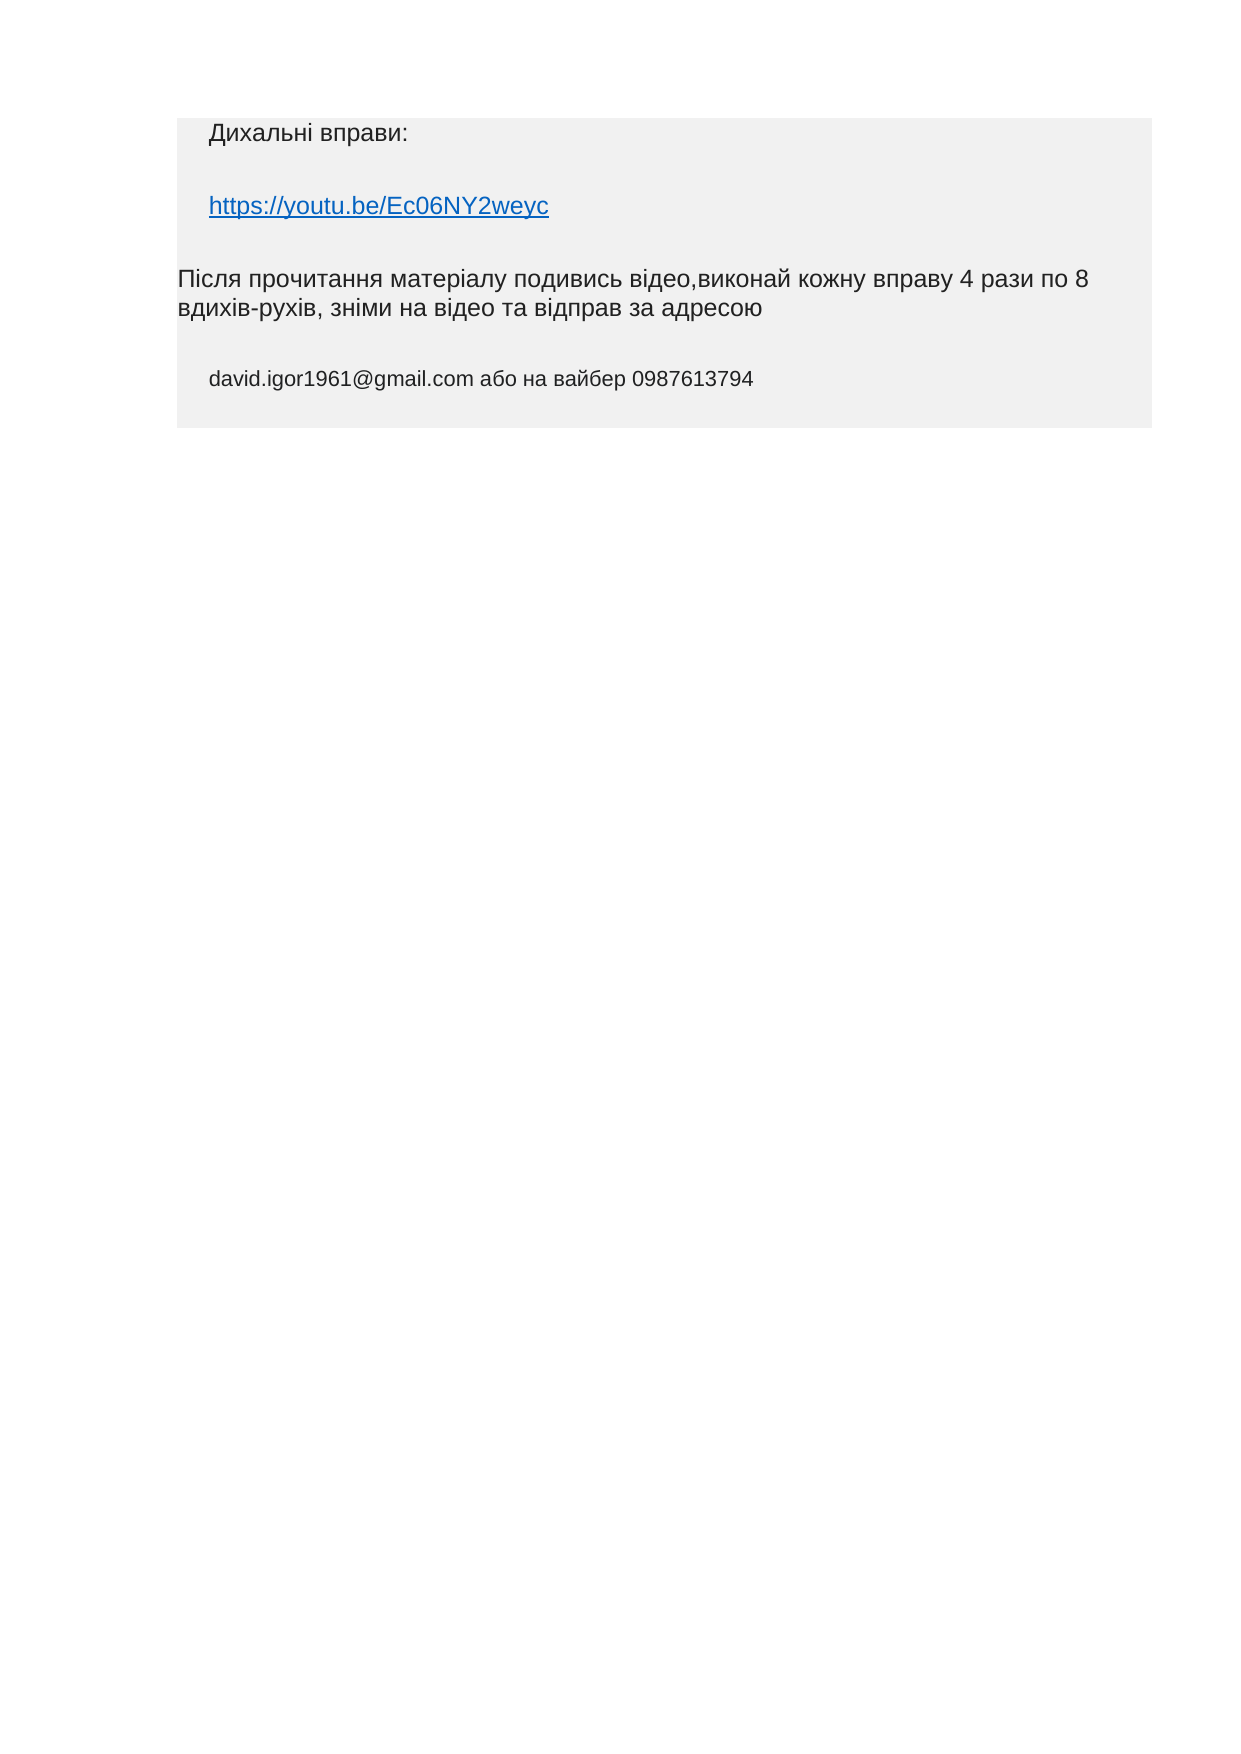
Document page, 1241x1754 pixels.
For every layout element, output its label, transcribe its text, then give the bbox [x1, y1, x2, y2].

text https://youtu.be/Ec06NY2weyc [177, 191, 1152, 220]
text david.igor1961@gmail.com або на вайбер 0987613794 [177, 366, 1152, 391]
text Дихальні вправи: [177, 118, 1152, 147]
text Після прочитання матеріалу подивись відео,виконай кожну вправу 4 рази по 8 вдихів-рухів, зніми на відео та відправ за адресою [177, 264, 1152, 322]
